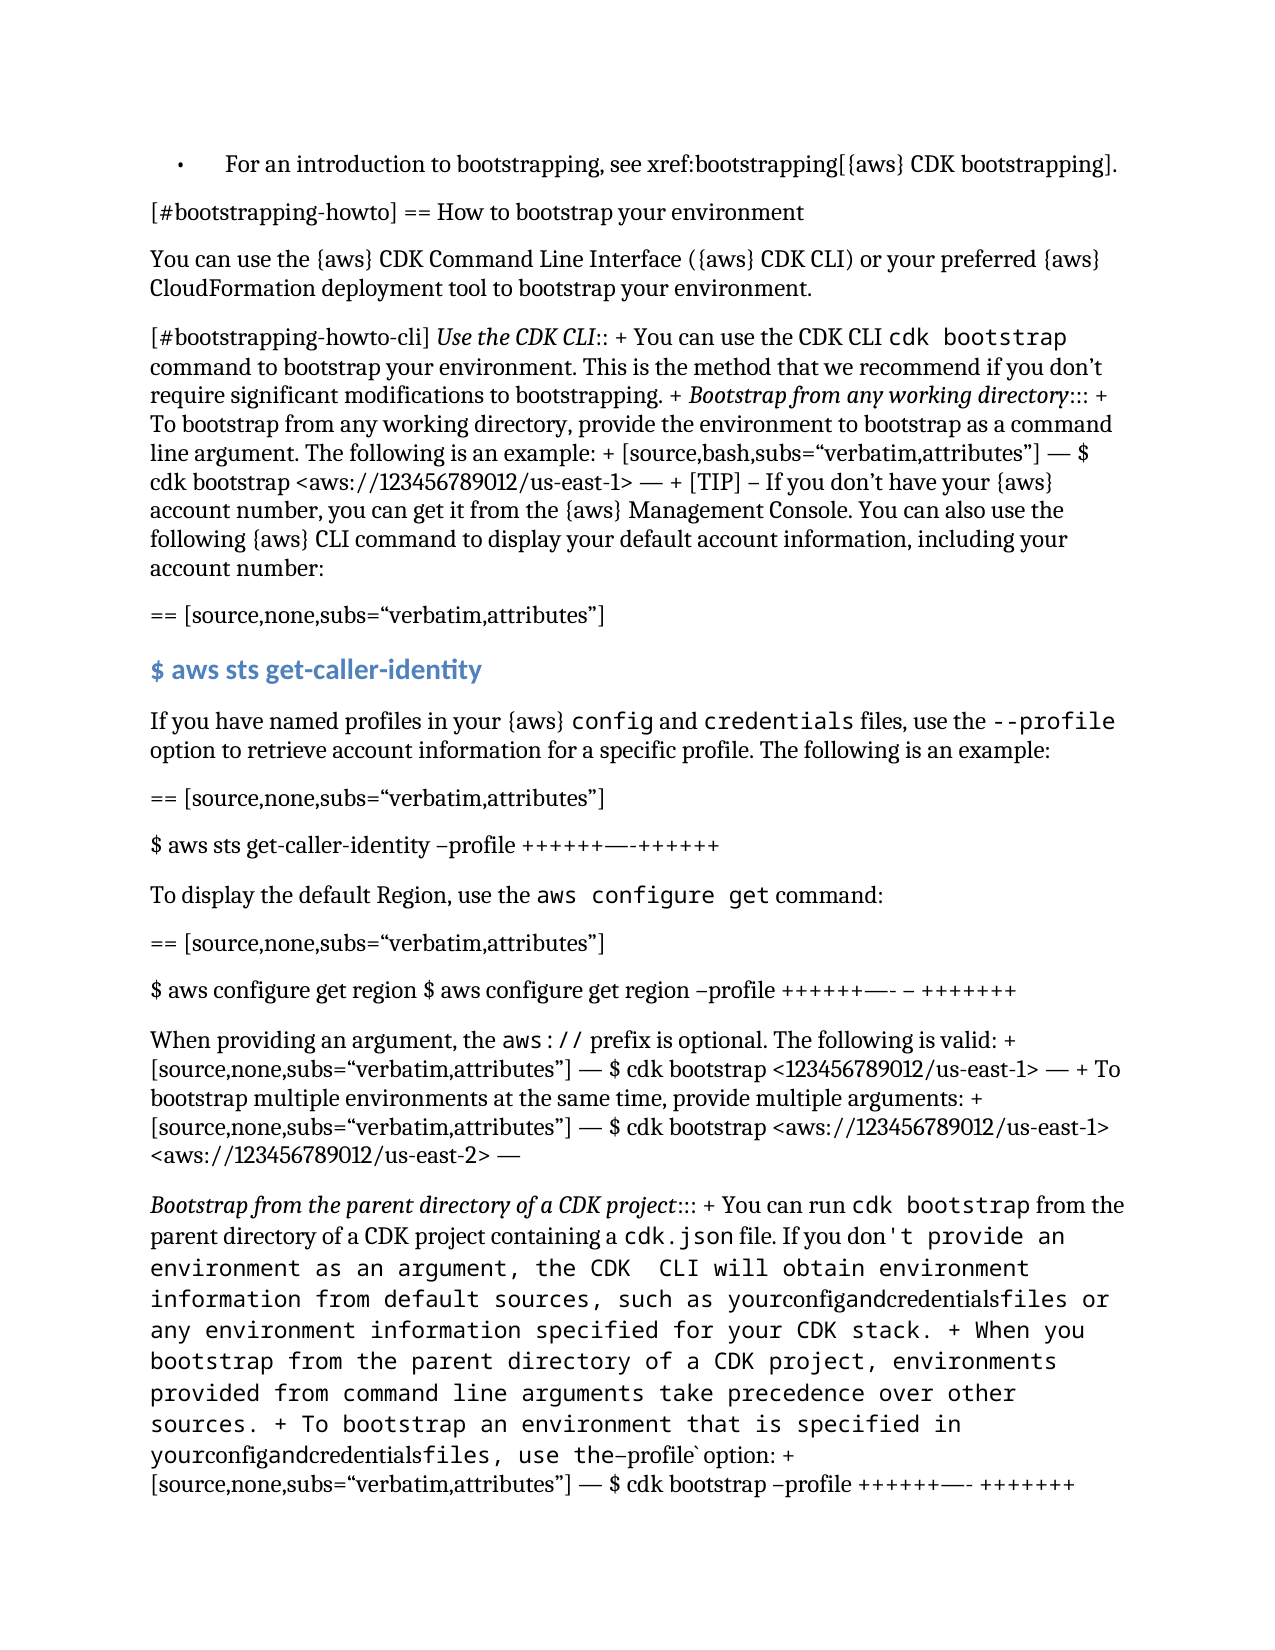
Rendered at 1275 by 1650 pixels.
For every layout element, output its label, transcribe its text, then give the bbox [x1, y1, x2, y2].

list For an introduction to bootstrapping, see xref:bootstrapping[{aws} CDK bootstrapping]. [175, 150, 1125, 179]
text To display the default Region, use the aws configure get command: [150, 879, 1125, 910]
text If you have named profiles in your {aws} config and credentials files, use the --profile option to retrieve account information for a specific profile. The following is an example: [150, 705, 1125, 765]
text [#bootstrapping-howto] == How to bootstrap your environment [150, 197, 1125, 226]
text Bootstrap from the parent directory of a CDK project::: + You can run cdk bootstrap from the parent directory of a CDK project containing a cdk.json file. If you don't provide an environment as an argument, the CDK CLI will obtain environment information from default sources, such as yourconfigandcredentialsfiles or any environment information specified for your CDK stack. + When you bootstrap from the parent directory of a CDK project, environments provided from command line arguments take precedence over other sources. + To bootstrap an environment that is specified in yourconfigandcredentialsfiles, use the–profile` option: + [source,none,subs=“verbatim,attributes”] — $ cdk bootstrap –profile ++++++—- +++++++ [150, 1189, 1125, 1499]
text [#bootstrapping-howto-cli] Use the CDK CLI:: + You can use the CDK CLI cdk bootstrap command to bootstrap your environment. This is the method that we recommend if you don’t require significant modifications to bootstrapping. + Bootstrap from any working directory::: + To bootstrap from any working directory, provide the environment to bootstrap as a command line argument. The following is an example: + [source,bash,subs=“verbatim,attributes”] — $ cdk bootstrap <aws://123456789012/us-east-1> — + [TIP] – If you don’t have your {aws} account number, you can get it from the {aws} Management Console. You can also use the following {aws} CLI command to display your default account information, including your account number: [150, 321, 1125, 582]
text == [source,none,subs=“verbatim,attributes”] [150, 601, 1125, 630]
text == [source,none,subs=“verbatim,attributes”] [150, 929, 1125, 958]
text You can use the {aws} CDK Command Line Interface ({aws} CDK CLI) or your preferred {aws} CloudFormation deployment tool to bootstrap your environment. [150, 245, 1125, 302]
text $ aws configure get region $ aws configure get region –profile ++++++—- – +++++++ [150, 976, 1125, 1005]
subtitle $ aws sts get-caller-identity [150, 651, 1125, 686]
text == [source,none,subs=“verbatim,attributes”] [150, 784, 1125, 813]
text When providing an argument, the aws:// prefix is optional. The following is valid: + [source,none,subs=“verbatim,attributes”] — $ cdk bootstrap <123456789012/us-east-1> — + To bootstrap multiple environments at the same time, provide multiple arguments: + [source,none,subs=“verbatim,attributes”] — $ cdk bootstrap <aws://123456789012/us-east-1> <aws://123456789012/us-east-2> — [150, 1024, 1125, 1170]
text $ aws sts get-caller-identity –profile ++++++—-++++++ [150, 831, 1125, 860]
